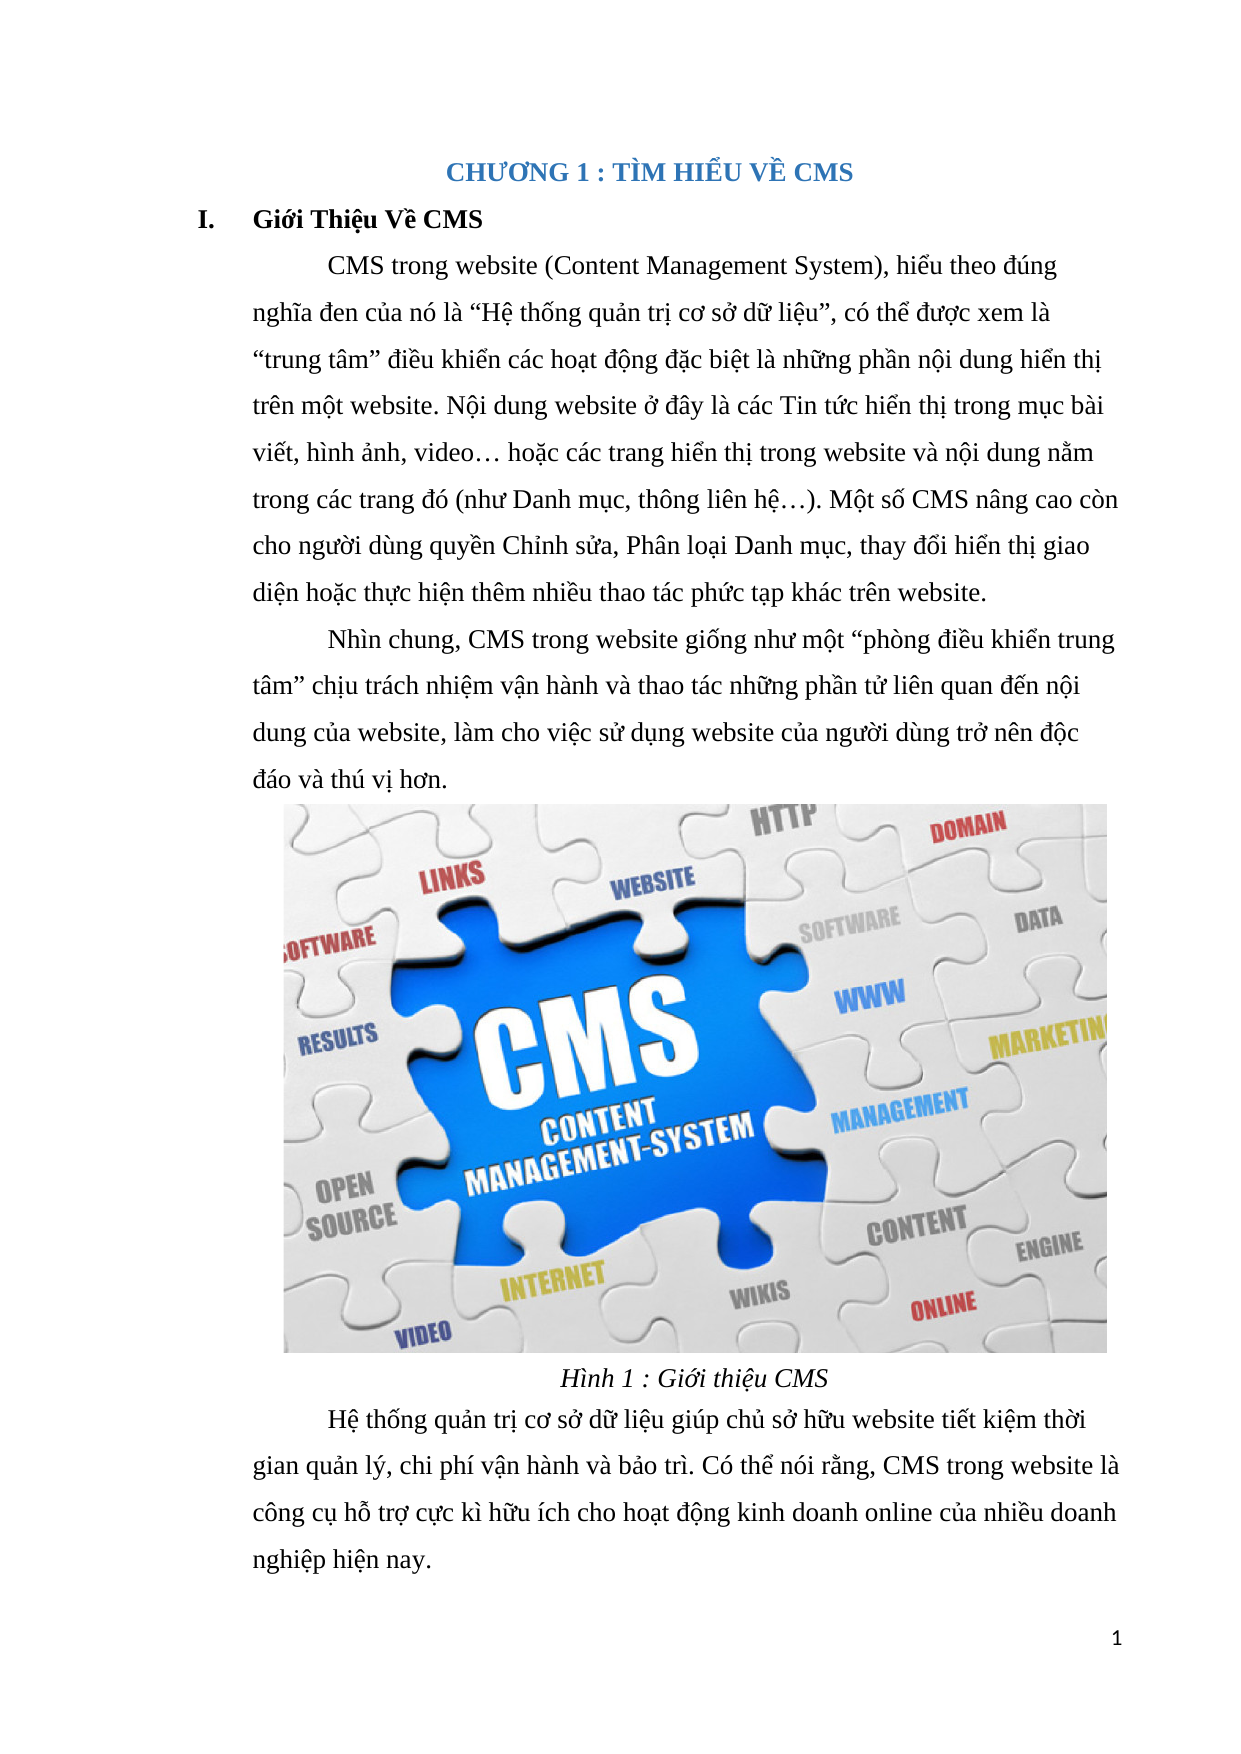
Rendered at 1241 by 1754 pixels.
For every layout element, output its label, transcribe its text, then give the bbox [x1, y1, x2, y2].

text Hệ thống quản trị cơ sở dữ liệu giúp chủ sở hữu website tiết kiệm thời gian quản lý, chi phí vận hành và bảo trì. Có thể nói rằng, CMS trong website là công cụ hỗ trợ cực kì hữu ích cho hoạt động kinh doanh online của nhiều doanh nghiệp hiện nay. [252, 1403, 1122, 1574]
list Giới Thiệu Về CMS [215, 203, 1122, 234]
list Nhìn chung, CMS trong website giống như một “phòng điều khiển trung tâm” chịu trách nhiệm vận hành và thao tác những phần tử liên quan đến nội dung của website, làm cho việc sử dụng website của người dùng trở nên độc đáo và thú vị hơn. [252, 623, 1122, 794]
picture [283, 804, 1107, 1353]
list CMS trong website (Content Management System), hiểu theo đúng nghĩa đen của nó là “Hệ thống quản trị cơ sở dữ liệu”, có thể được xem là “trung tâm” điều khiển các hoạt động đặc biệt là những phần nội dung hiển thị trên một website. Nội dung website ở đây là các Tin tức hiển thị trong mục bài viết, hình ảnh, video… hoặc các trang hiển thị trong website và nội dung nằm trong các trang đó (như Danh mục, thông liên hệ…). Một số CMS nâng cao còn cho người dùng quyền Chỉnh sửa, Phân loại Danh mục, thay đổi hiển thị giao diện hoặc thực hiện thêm nhiều thao tác phức tạp khác trên website. [252, 249, 1122, 607]
subtitle CHƯƠNG 1 : TÌM HIỂU VỀ CMS [177, 156, 1122, 187]
